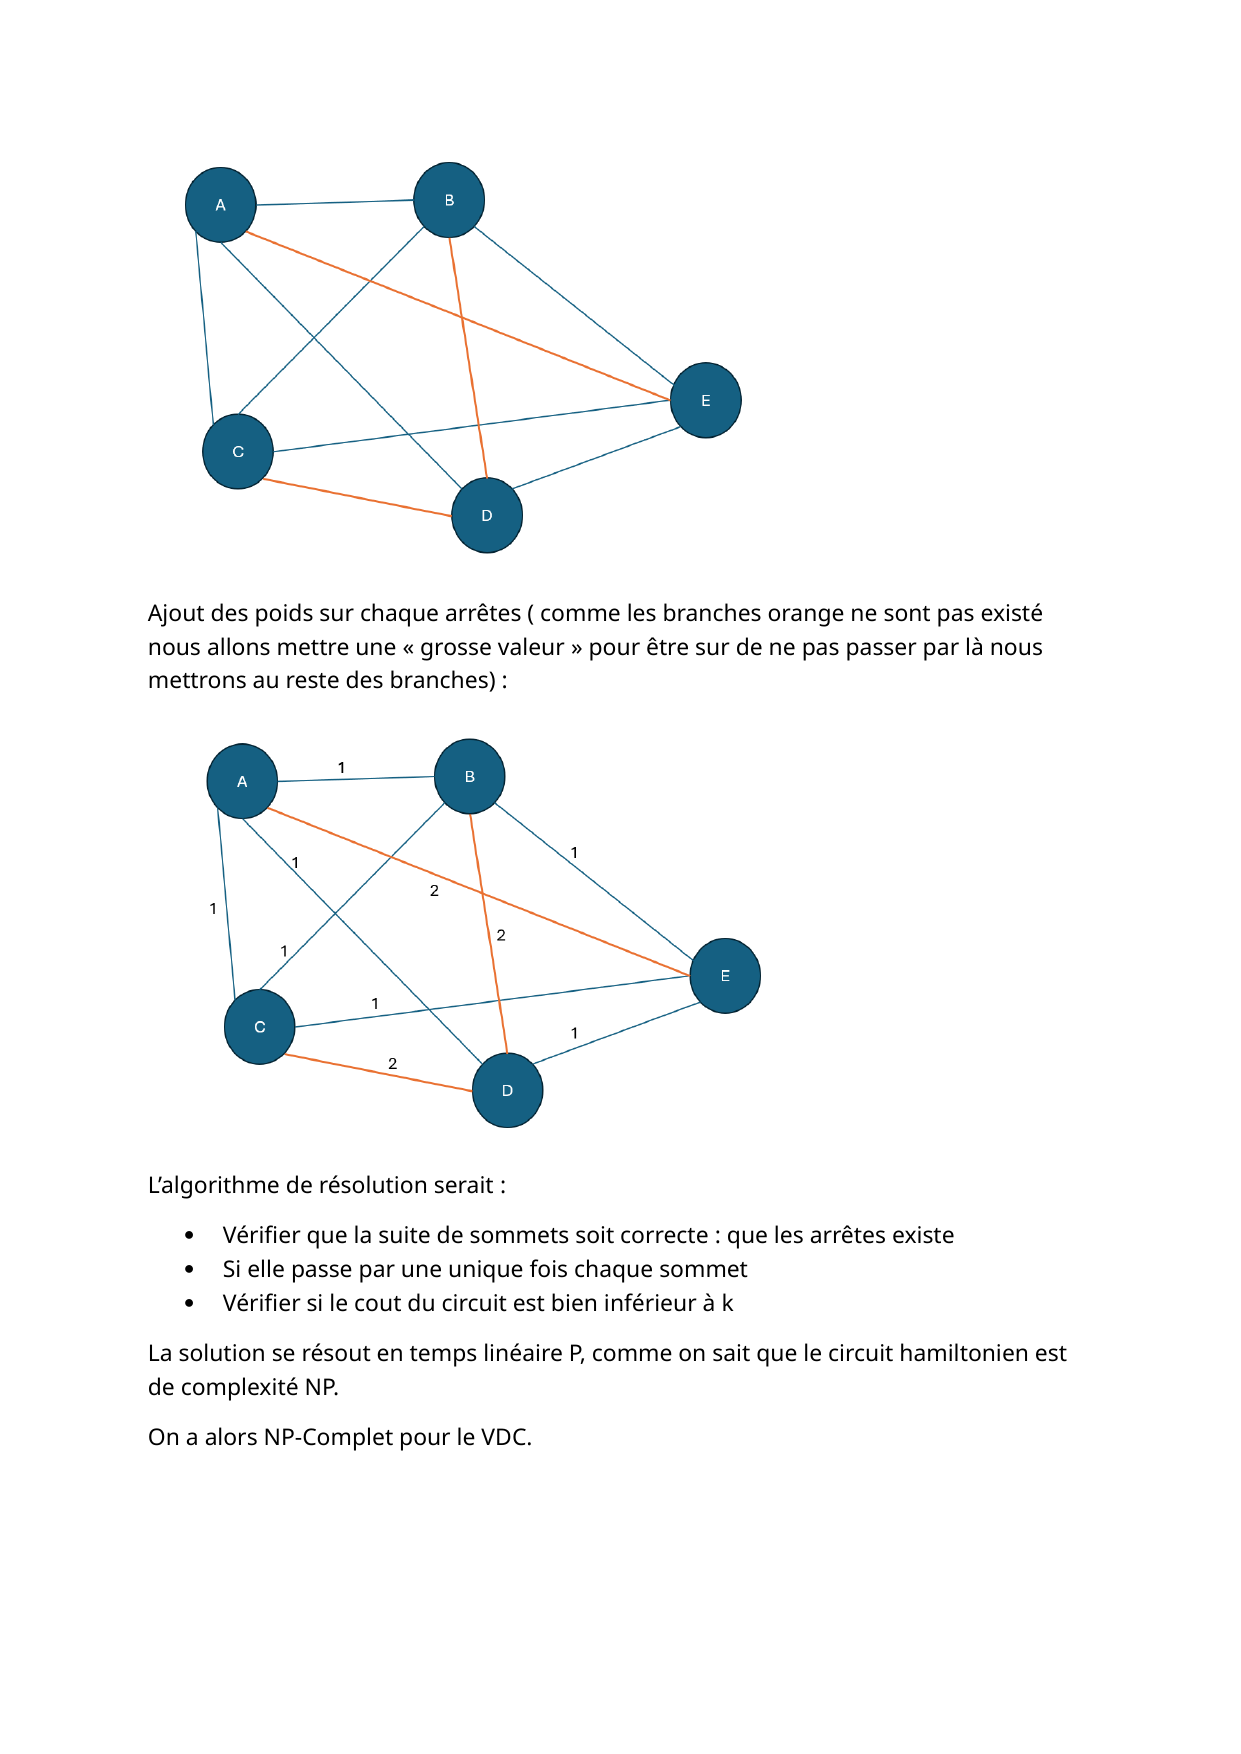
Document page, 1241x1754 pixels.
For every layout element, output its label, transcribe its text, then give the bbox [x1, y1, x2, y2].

text Ajout des poids sur chaque arrêtes ( comme les branches orange ne sont pas existé nous allons mettre une « grosse valeur » pour être sur de ne pas passer par là nous mettrons au reste des branches) : [148, 597, 1093, 696]
list Vérifier que la suite de sommets soit correcte : que les arrêtes existe [185, 1219, 1093, 1250]
text On a alors NP-Complet pour le VDC. [148, 1421, 1093, 1452]
text L’algorithme de résolution serait : [148, 1169, 1093, 1200]
list Si elle passe par une unique fois chaque sommet [185, 1253, 1093, 1284]
text La solution se résout en temps linéaire P, comme on sait que le circuit hamiltonien est de complexité NP. [148, 1337, 1093, 1402]
picture [147, 714, 789, 1150]
picture [147, 147, 826, 578]
list Vérifier si le cout du circuit est bien inférieur à k [185, 1287, 1093, 1318]
